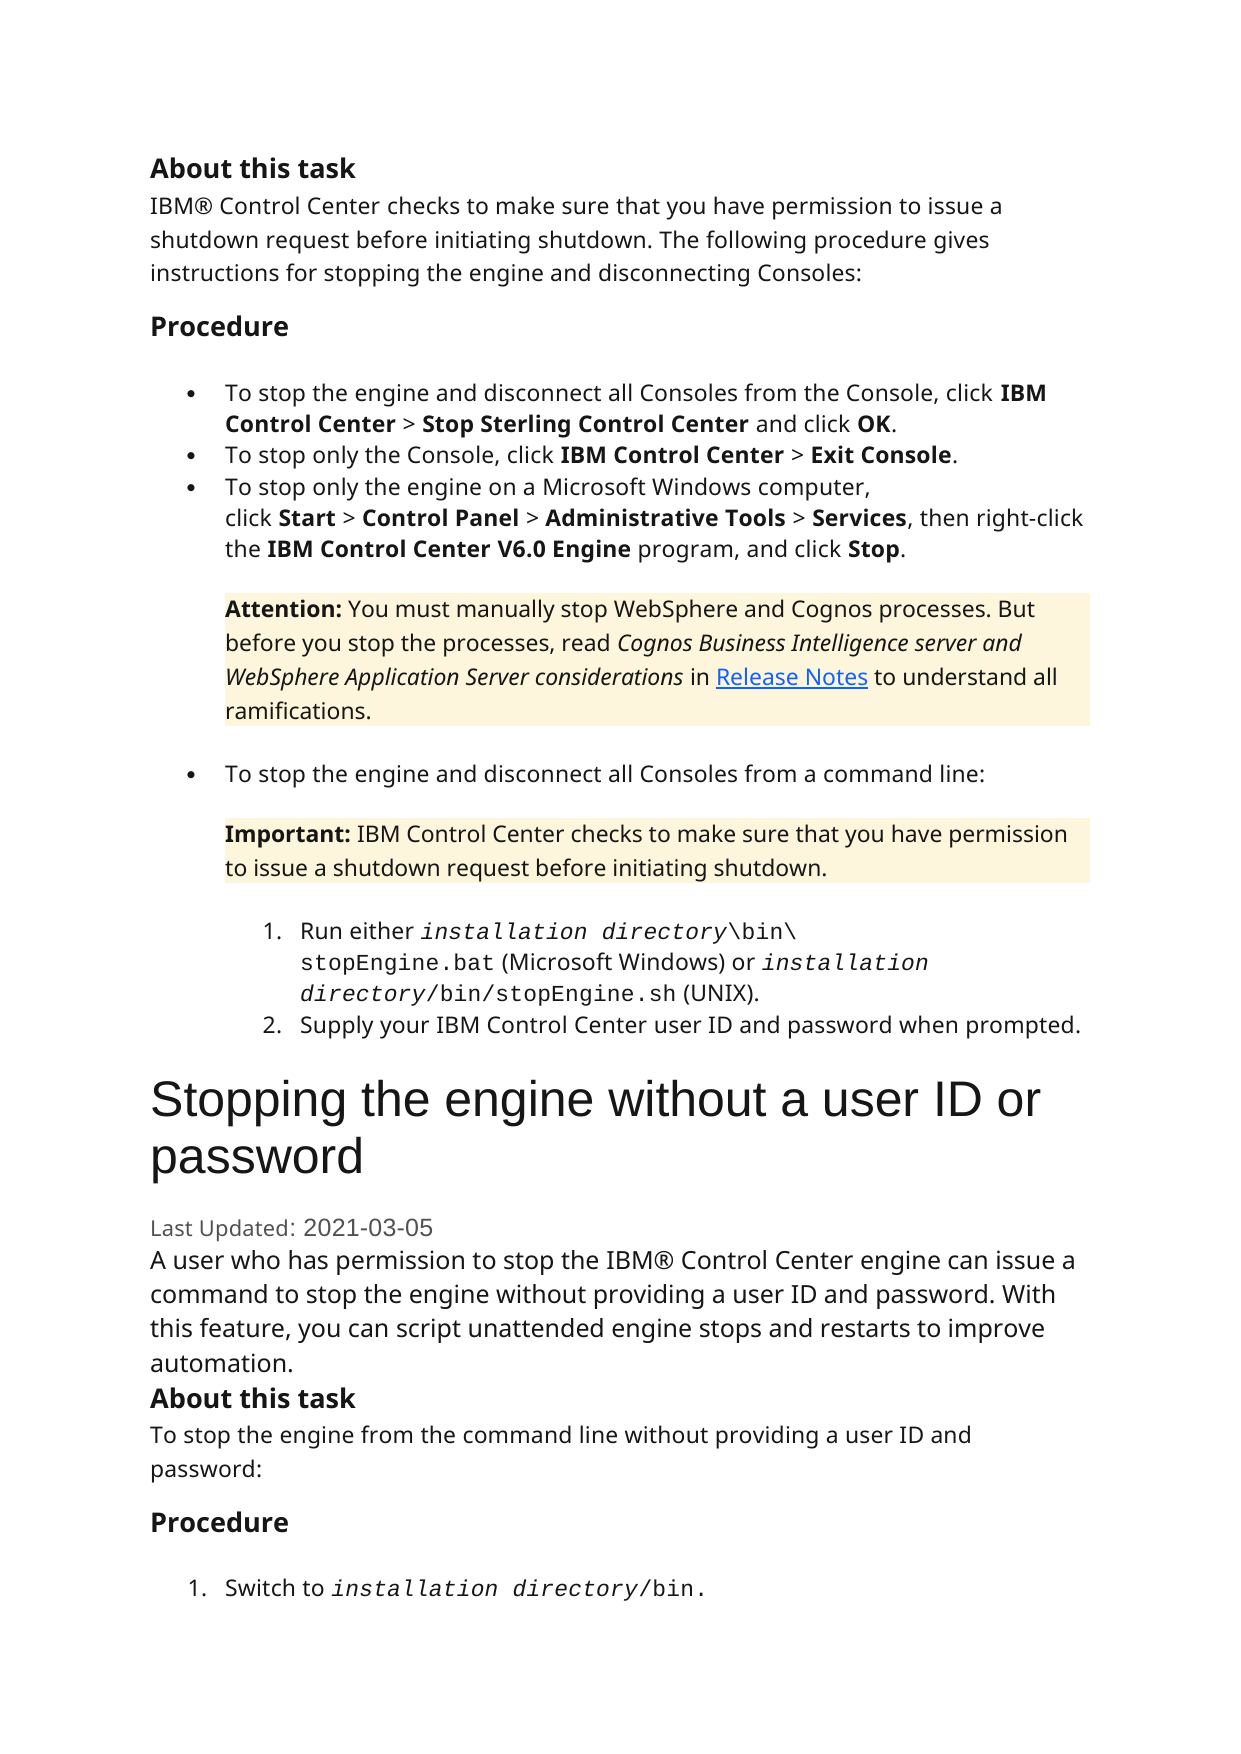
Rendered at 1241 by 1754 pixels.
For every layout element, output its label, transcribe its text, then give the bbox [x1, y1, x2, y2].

text To stop the engine from the command line without providing a user ID and password: [150, 1419, 1090, 1484]
subtitle About this task [150, 1379, 1090, 1416]
list To stop the engine and disconnect all Consoles from a command line: [187, 757, 1090, 789]
list To stop the engine and disconnect all Consoles from the Console, click IBM Control Center > Stop Sterling Control Center and click OK. [187, 377, 1090, 439]
subtitle Stopping the engine without a user ID or password [150, 1069, 1090, 1184]
subtitle About this task [150, 150, 1090, 187]
text Important: IBM Control Center checks to make sure that you have permission to issue a shutdown request before initiating shutdown. [225, 818, 1090, 883]
subtitle Procedure [150, 1503, 1090, 1540]
text IBM® Control Center checks to make sure that you have permission to issue a shutdown request before initiating shutdown. The following procedure gives instructions for stopping the engine and disconnecting Consoles: [150, 190, 1090, 288]
text Attention: You must manually stop WebSphere and Cognos processes. But before you stop the processes, read Cognos Business Intelligence server and WebSphere Application Server considerations in Release Notes to understand all ramifications. [225, 593, 1090, 726]
list Run either installation directory\bin\stopEngine.bat (Microsoft Windows) or installation directory/bin/stopEngine.sh (UNIX). [262, 914, 1090, 1009]
list Supply your IBM Control Center user ID and password when prompted. [262, 1009, 1090, 1040]
list Switch to installation directory/bin. [187, 1572, 1090, 1603]
text Last Updated: 2021-03-05 [150, 1213, 1090, 1243]
text A user who has permission to stop the IBM® Control Center engine can issue a command to stop the engine without providing a user ID and password. With this feature, you can script unattended engine stops and restarts to improve automation. [150, 1243, 1090, 1379]
list To stop only the engine on a Microsoft Windows computer, click Start > Control Panel > Administrative Tools > Services, then right-click the IBM Control Center V6.0 Engine program, and click Stop. [187, 470, 1090, 564]
list To stop only the Console, click IBM Control Center > Exit Console. [187, 439, 1090, 470]
subtitle Procedure [150, 308, 1090, 344]
